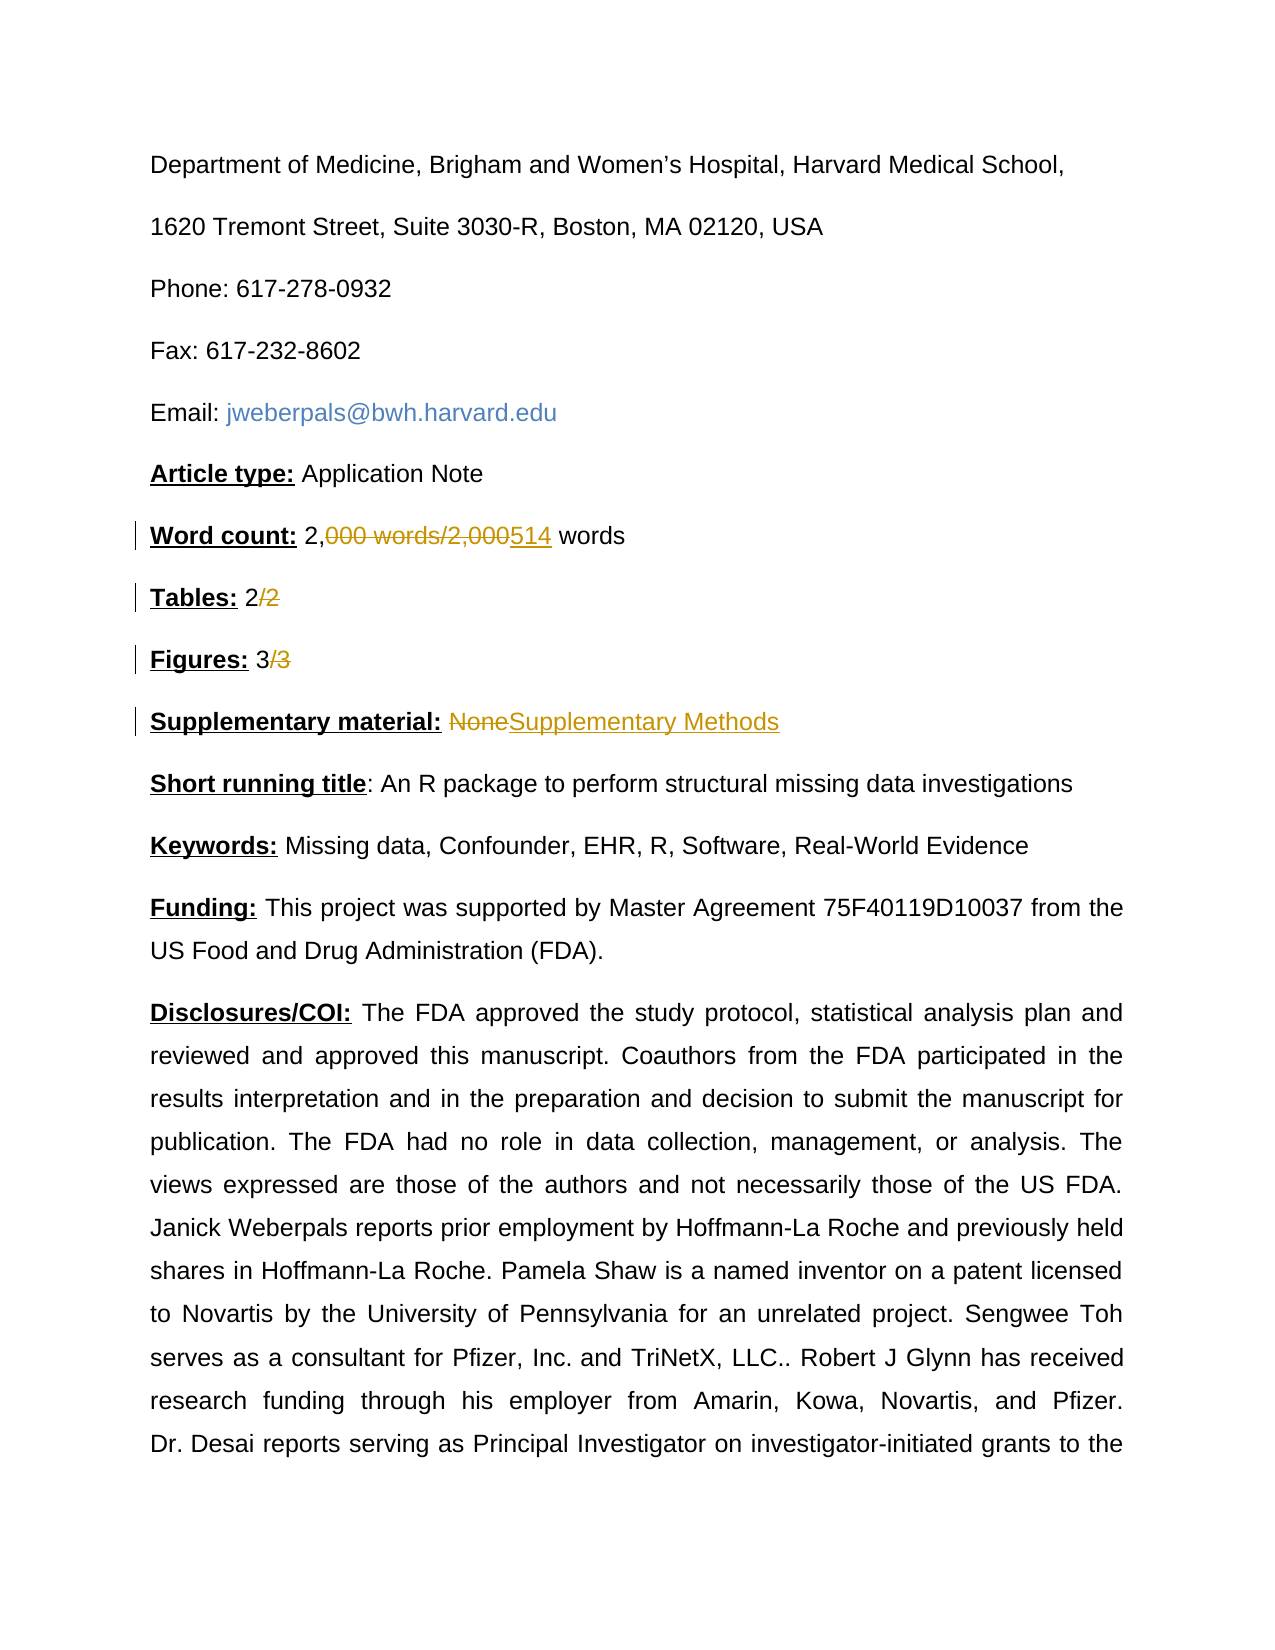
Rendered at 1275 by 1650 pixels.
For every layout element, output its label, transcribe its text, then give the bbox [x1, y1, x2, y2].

text 1620 Tremont Street, Suite 3030-R, Boston, MA 02120, USA [150, 212, 1125, 241]
text Department of Medicine, Brigham and Women’s Hospital, Harvard Medical School, [150, 150, 1125, 179]
text Email: jweberpals@bwh.harvard.edu [150, 397, 1125, 426]
text Keywords: Missing data, Confounder, EHR, R, Software, Real-World Evidence [150, 831, 1125, 859]
text Article type: Application Note [150, 459, 1125, 488]
text Funding: This project was supported by Master Agreement 75F40119D10037 from the US Food and Drug Administration (FDA). [150, 892, 1125, 964]
text Phone: 617-278-0932 [150, 274, 1125, 302]
text Word count: 2, words [150, 521, 1125, 550]
text Tables: 2 [150, 583, 1125, 612]
text Figures: 3 [150, 645, 1125, 674]
text Short running title: An R package to perform structural missing data investigations [150, 769, 1125, 797]
text Supplementary material: [150, 707, 1125, 736]
text Fax: 617-232-8602 [150, 336, 1125, 364]
